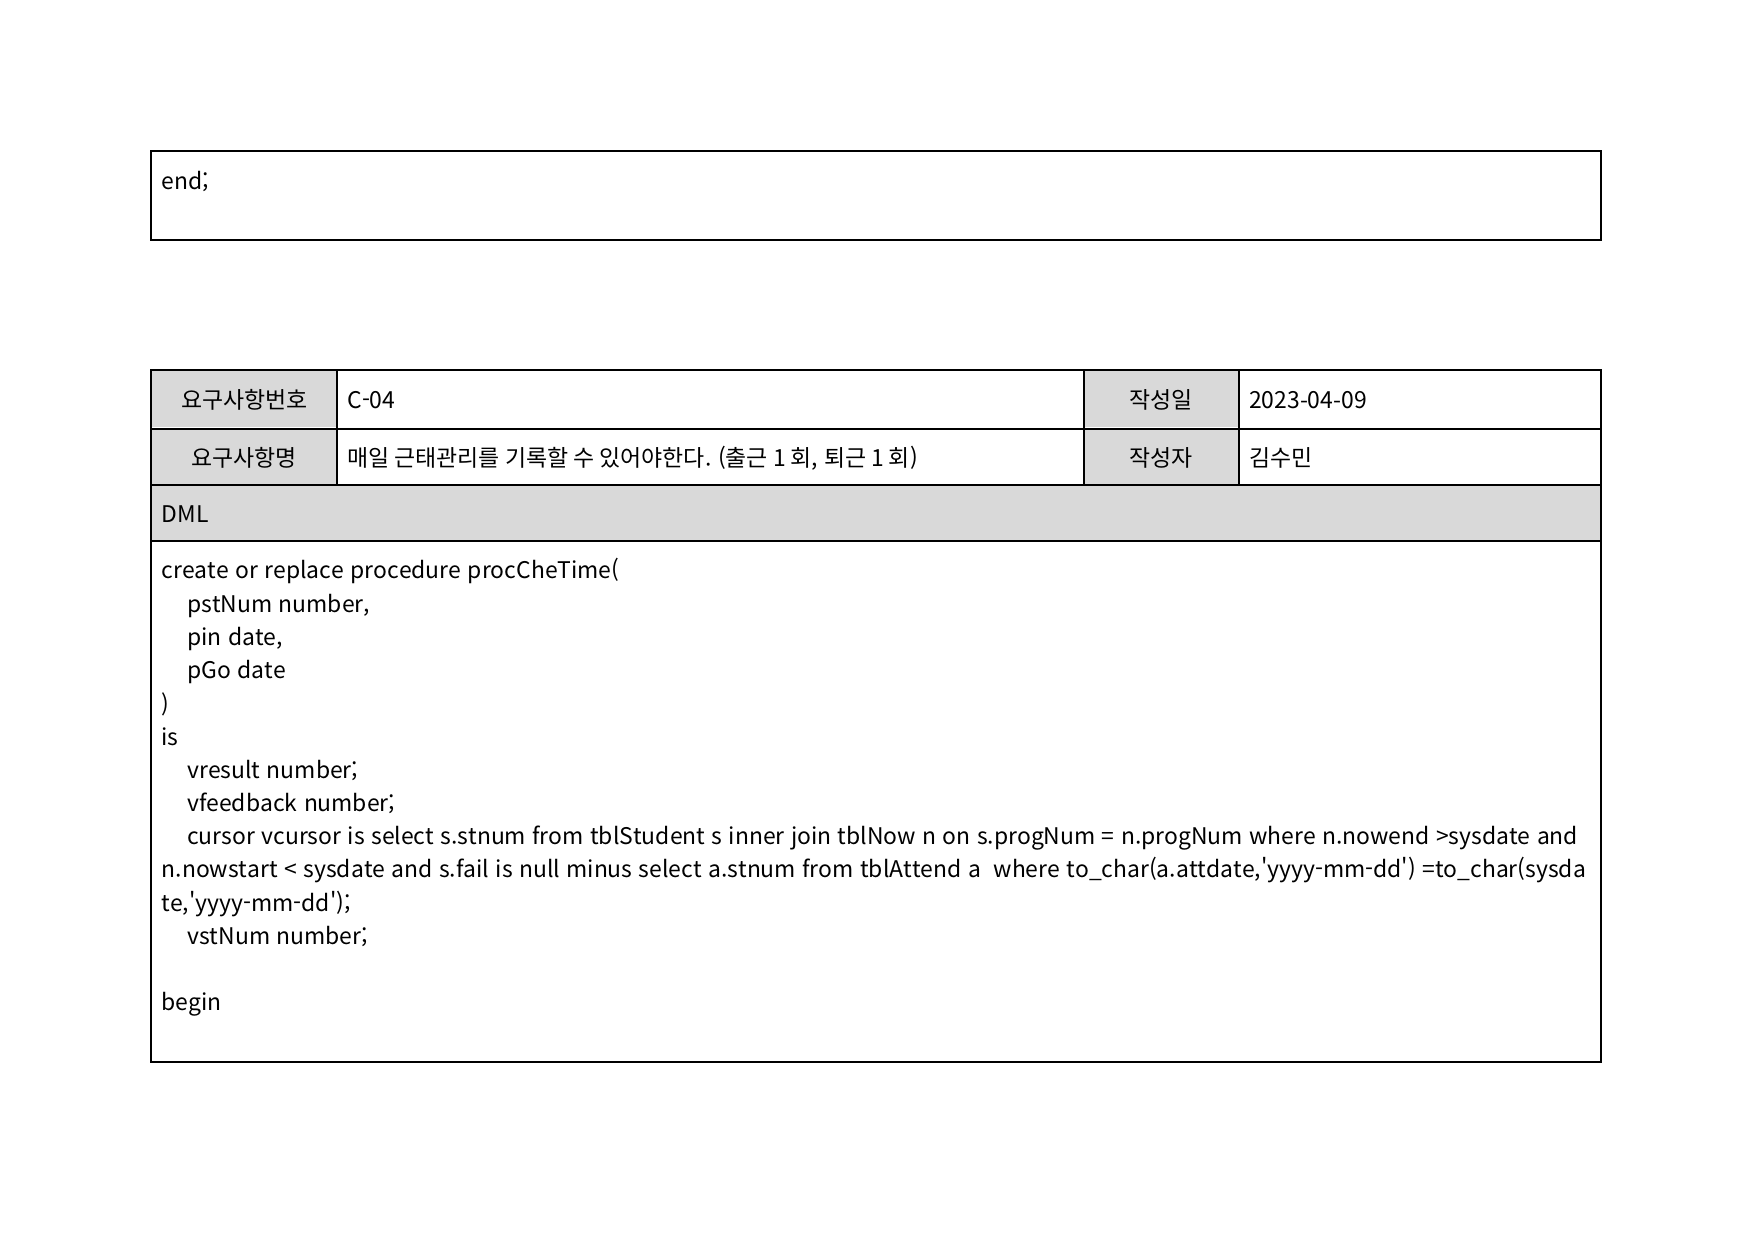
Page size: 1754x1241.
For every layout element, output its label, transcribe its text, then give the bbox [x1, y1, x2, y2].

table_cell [152, 152, 1600, 239]
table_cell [152, 542, 1600, 1061]
table_header 요구사항번호 [152, 371, 336, 427]
table_cell 요구사항명 [152, 430, 336, 484]
table_cell 매일 근태관리를 기록할 수 있어야한다. (출근 1회, 퇴근 1회) [338, 430, 1083, 484]
table_cell 작성자 [1085, 430, 1238, 484]
table_cell 김수민 [1240, 430, 1600, 484]
table_header 작성일 [1085, 371, 1238, 427]
table_header 2023-04-09 [1240, 371, 1600, 427]
table_cell DML [152, 486, 1600, 540]
table_header C-04 [338, 371, 1083, 427]
